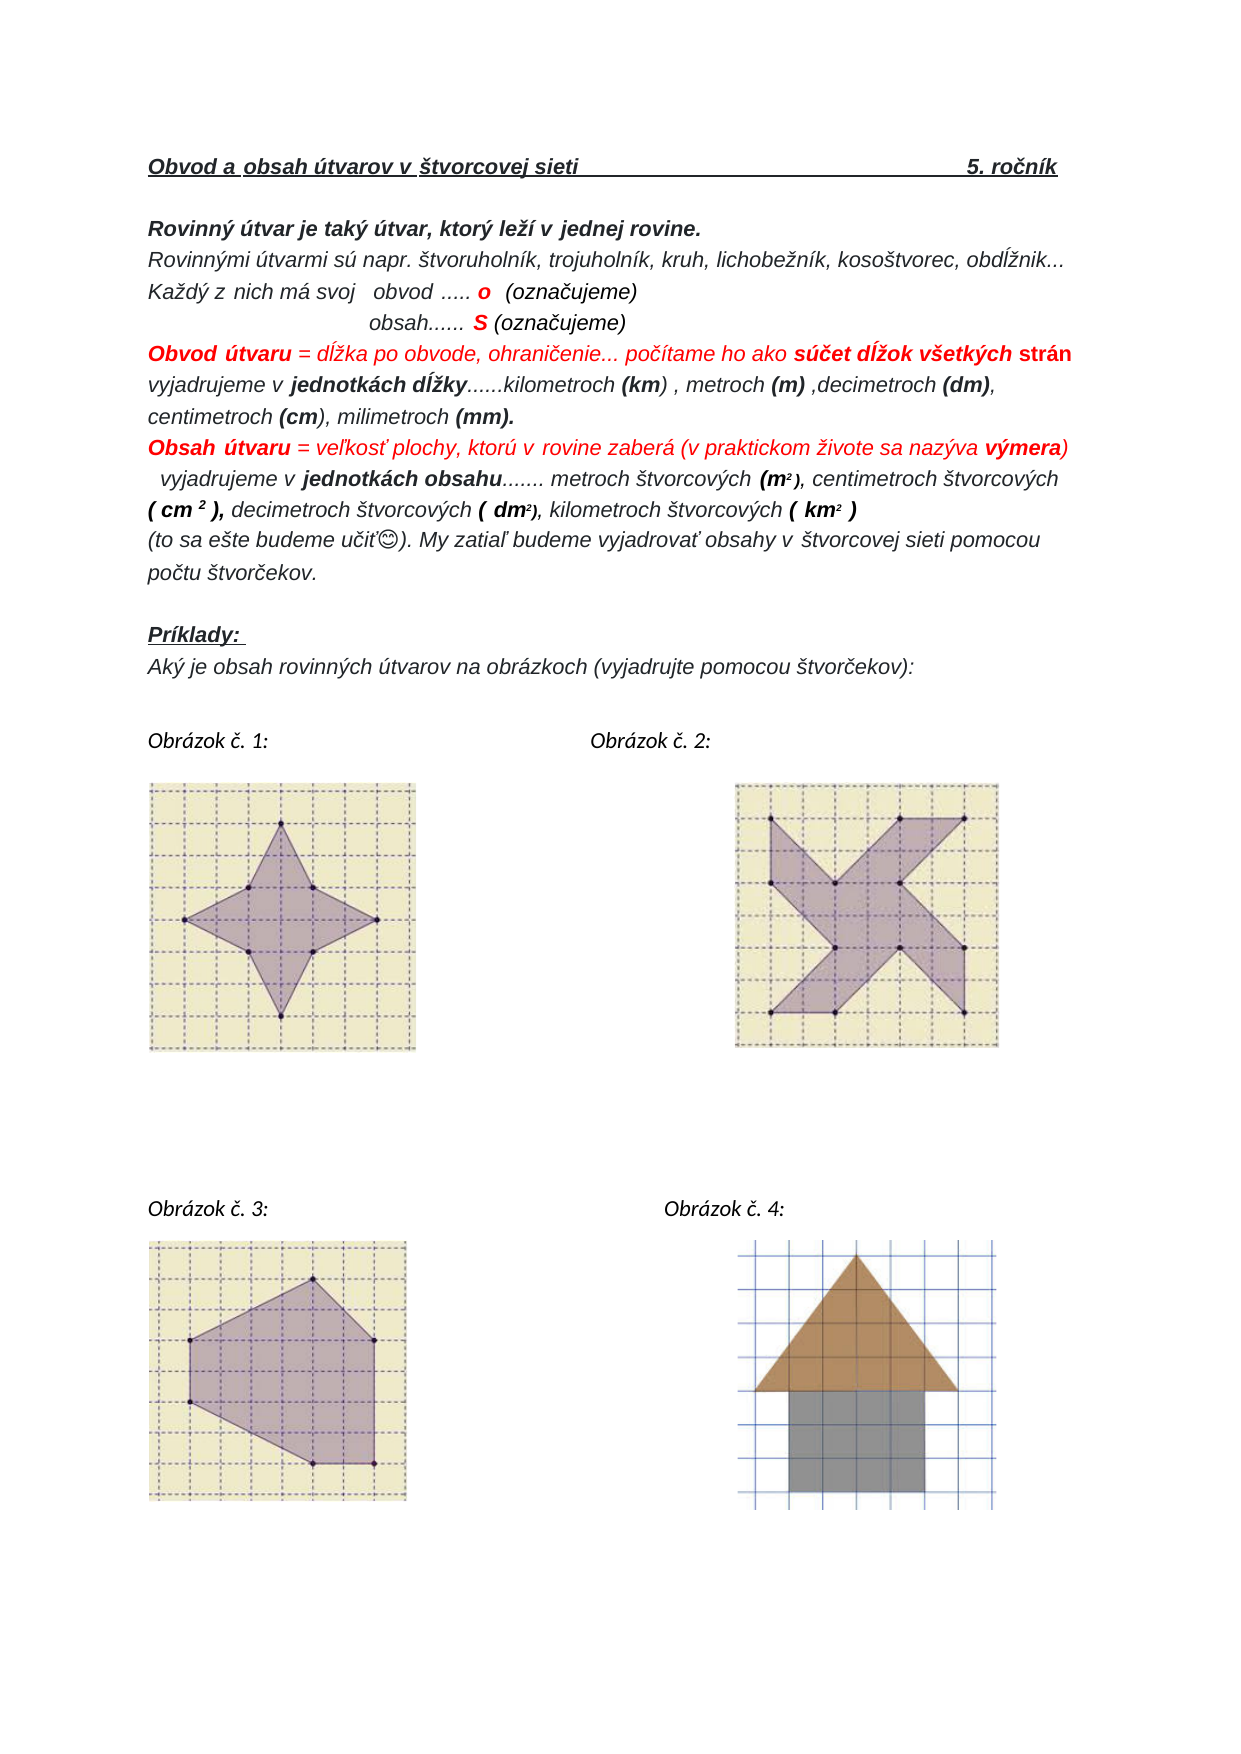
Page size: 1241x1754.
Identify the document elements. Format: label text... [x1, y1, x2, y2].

text Obrázok č. 1: Obrázok č. 2: [148, 726, 1093, 754]
text Obvod útvaru = dĺžka po obvode, ohraničenie... počítame ho ako súčet dĺžok všetkých strán [148, 335, 1093, 366]
text Aký je obsah rovinných útvarov na obrázkoch (vyjadrujte pomocou štvorčekov): [148, 648, 1093, 679]
picture [737, 1240, 997, 1510]
text obsah...... S (označujeme) [295, 304, 1093, 335]
text Rovinnými útvarmi sú napr. štvoruholník, trojuholník, kruh, lichobežník, kosoštvorec, obdĺžnik... Každý z nich má svoj obvod ..... o (označujeme) [148, 241, 1093, 304]
text Obsah útvaru = veľkosť plochy, ktorú v rovine zaberá (v praktickom živote sa nazýva výmera) [148, 429, 1093, 460]
text ( cm 2 ), decimetroch štvorcových ( dm2), kilometroch štvorcových ( km2 ) [148, 491, 1093, 523]
text Rovinný útvar je taký útvar, ktorý leží v jednej rovine. [148, 210, 1093, 241]
text vyjadrujeme v jednotkách dĺžky......kilometroch (km) , metroch (m) ,decimetroch (dm), centimetroch (cm), milimetroch (mm). [148, 366, 1093, 429]
text (to sa ešte budeme učiť). My zatiaľ budeme vyjadrovať obsahy v štvorcovej sieti pomocou počtu štvorčekov. [148, 523, 1093, 585]
text vyjadrujeme v jednotkách obsahu....... metroch štvorcových (m2 ), centimetroch štvorcových [148, 460, 1093, 491]
text Obvod a obsah útvarov v štvorcovej sieti 5. ročník [148, 148, 1093, 179]
picture [147, 782, 416, 1051]
picture [734, 782, 1000, 1048]
picture [147, 1240, 407, 1500]
text Príklady: [148, 616, 1093, 648]
text Obrázok č. 3: Obrázok č. 4: [148, 1194, 1093, 1222]
